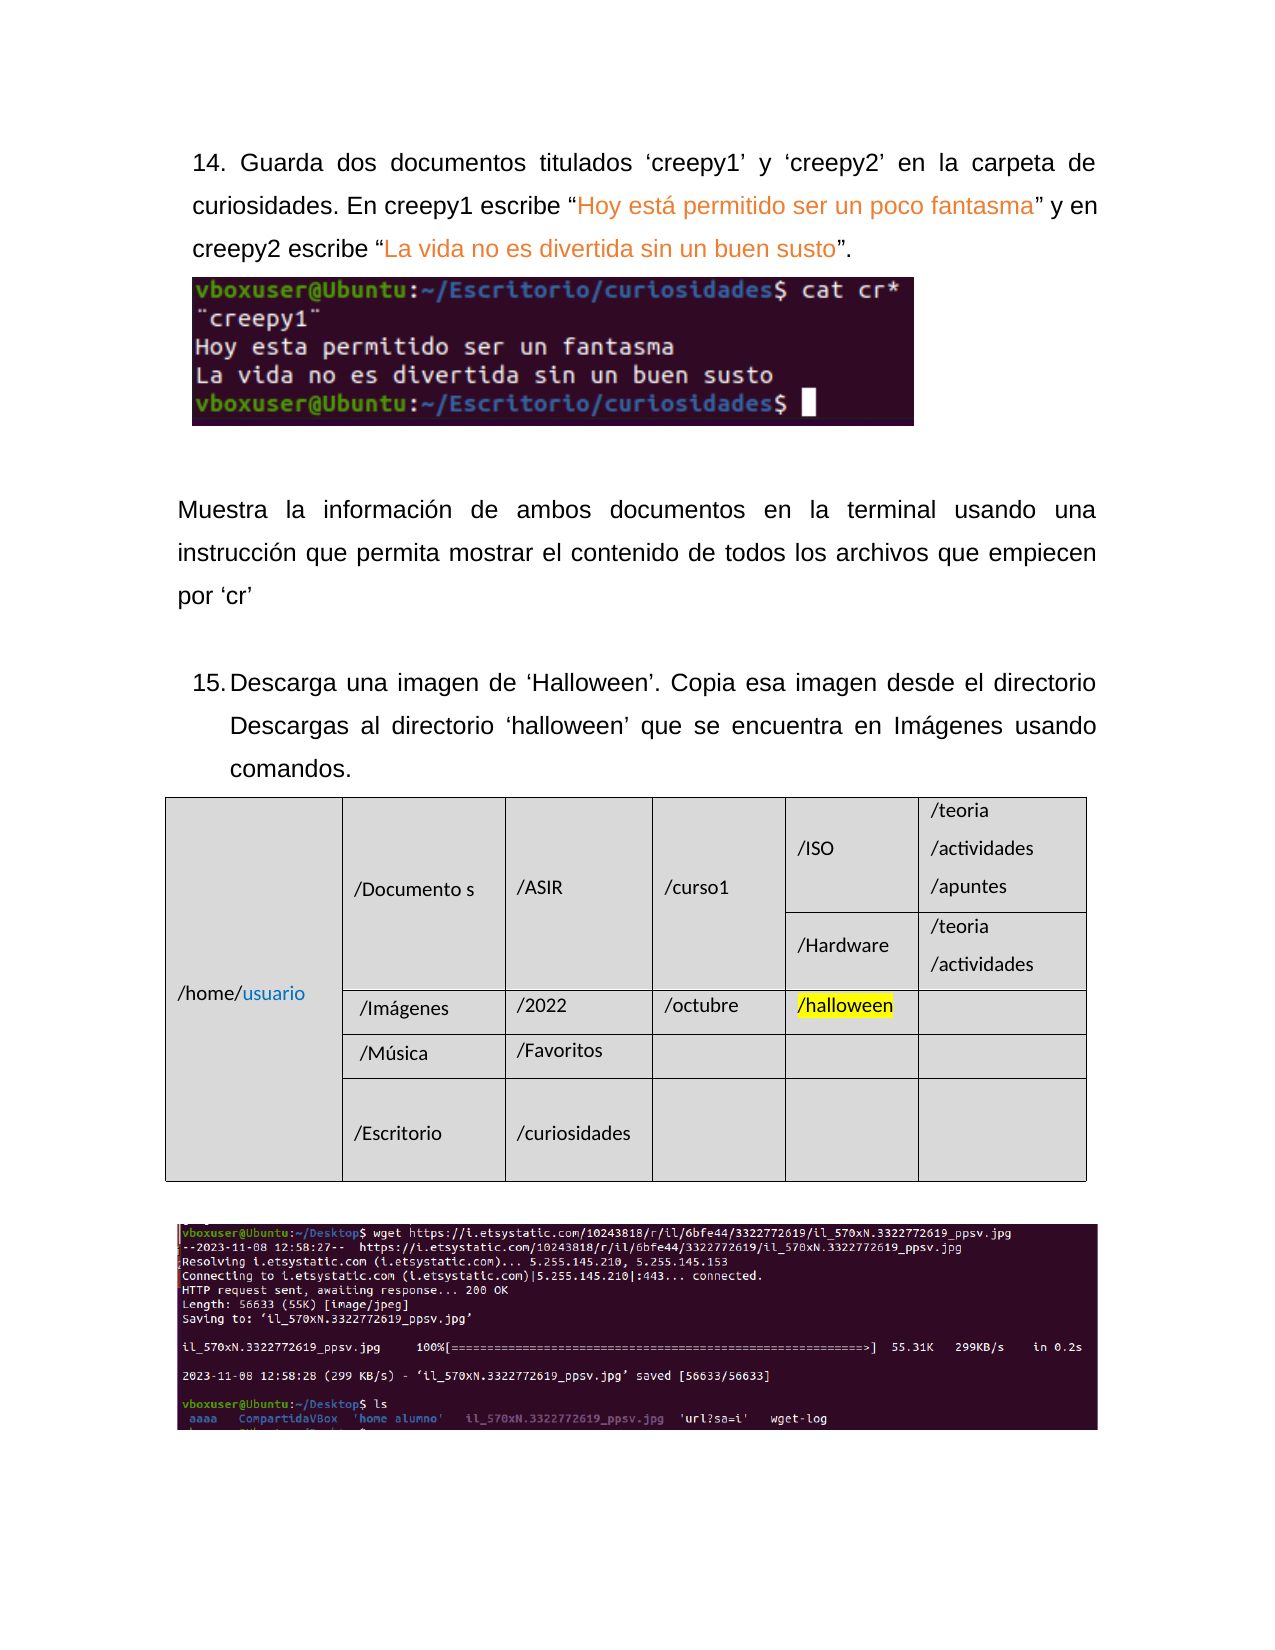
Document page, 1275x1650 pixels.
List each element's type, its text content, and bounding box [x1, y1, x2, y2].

text 14. Guarda dos documentos titulados ‘creepy1’ y ‘creepy2’ en la carpeta de curiosidades. En creepy1 escribe “Hoy está permitido ser un poco fantasma” y en creepy2 escribe “La vida no es divertida sin un buen susto”. [192, 148, 1098, 263]
picture [192, 277, 914, 426]
table_cell [653, 1079, 785, 1181]
table_cell /Imágenes [343, 991, 505, 1034]
table_cell /2022 [506, 991, 652, 1034]
table_cell /Favoritos [506, 1035, 652, 1078]
list Descarga una imagen de ‘Halloween’. Copia esa imagen desde el directorio Descargas al directorio ‘halloween’ que se encuentra en Imágenes usando comandos. [192, 668, 1098, 783]
table_header /curso1 [653, 798, 785, 989]
table_cell [786, 1035, 918, 1078]
table_cell /Hardware [786, 913, 918, 989]
list Muestra la información de ambos documentos en la terminal usando una instrucción que permita mostrar el contenido de todos los archivos que empiecen por ‘cr’ [177, 495, 1098, 610]
table_header /ASIR [506, 798, 652, 989]
table_cell [919, 991, 1086, 1034]
table_cell /Escritorio [343, 1079, 505, 1181]
table_cell /halloween [786, 991, 918, 1034]
table_cell [786, 1079, 918, 1181]
table_header /home/usuario [166, 798, 342, 1181]
table_cell [653, 1035, 785, 1078]
table_cell /curiosidades [506, 1079, 652, 1181]
table_cell /teoria /actividades [919, 913, 1086, 989]
table_cell /Música [343, 1035, 505, 1078]
picture [177, 1224, 1098, 1430]
table_header /teoria /actividades /apuntes [919, 798, 1086, 912]
table_cell [919, 1035, 1086, 1078]
table_cell /octubre [653, 991, 785, 1034]
table_header /ISO [786, 798, 918, 912]
table_header /Documento s [343, 798, 505, 989]
table_cell [919, 1079, 1086, 1181]
